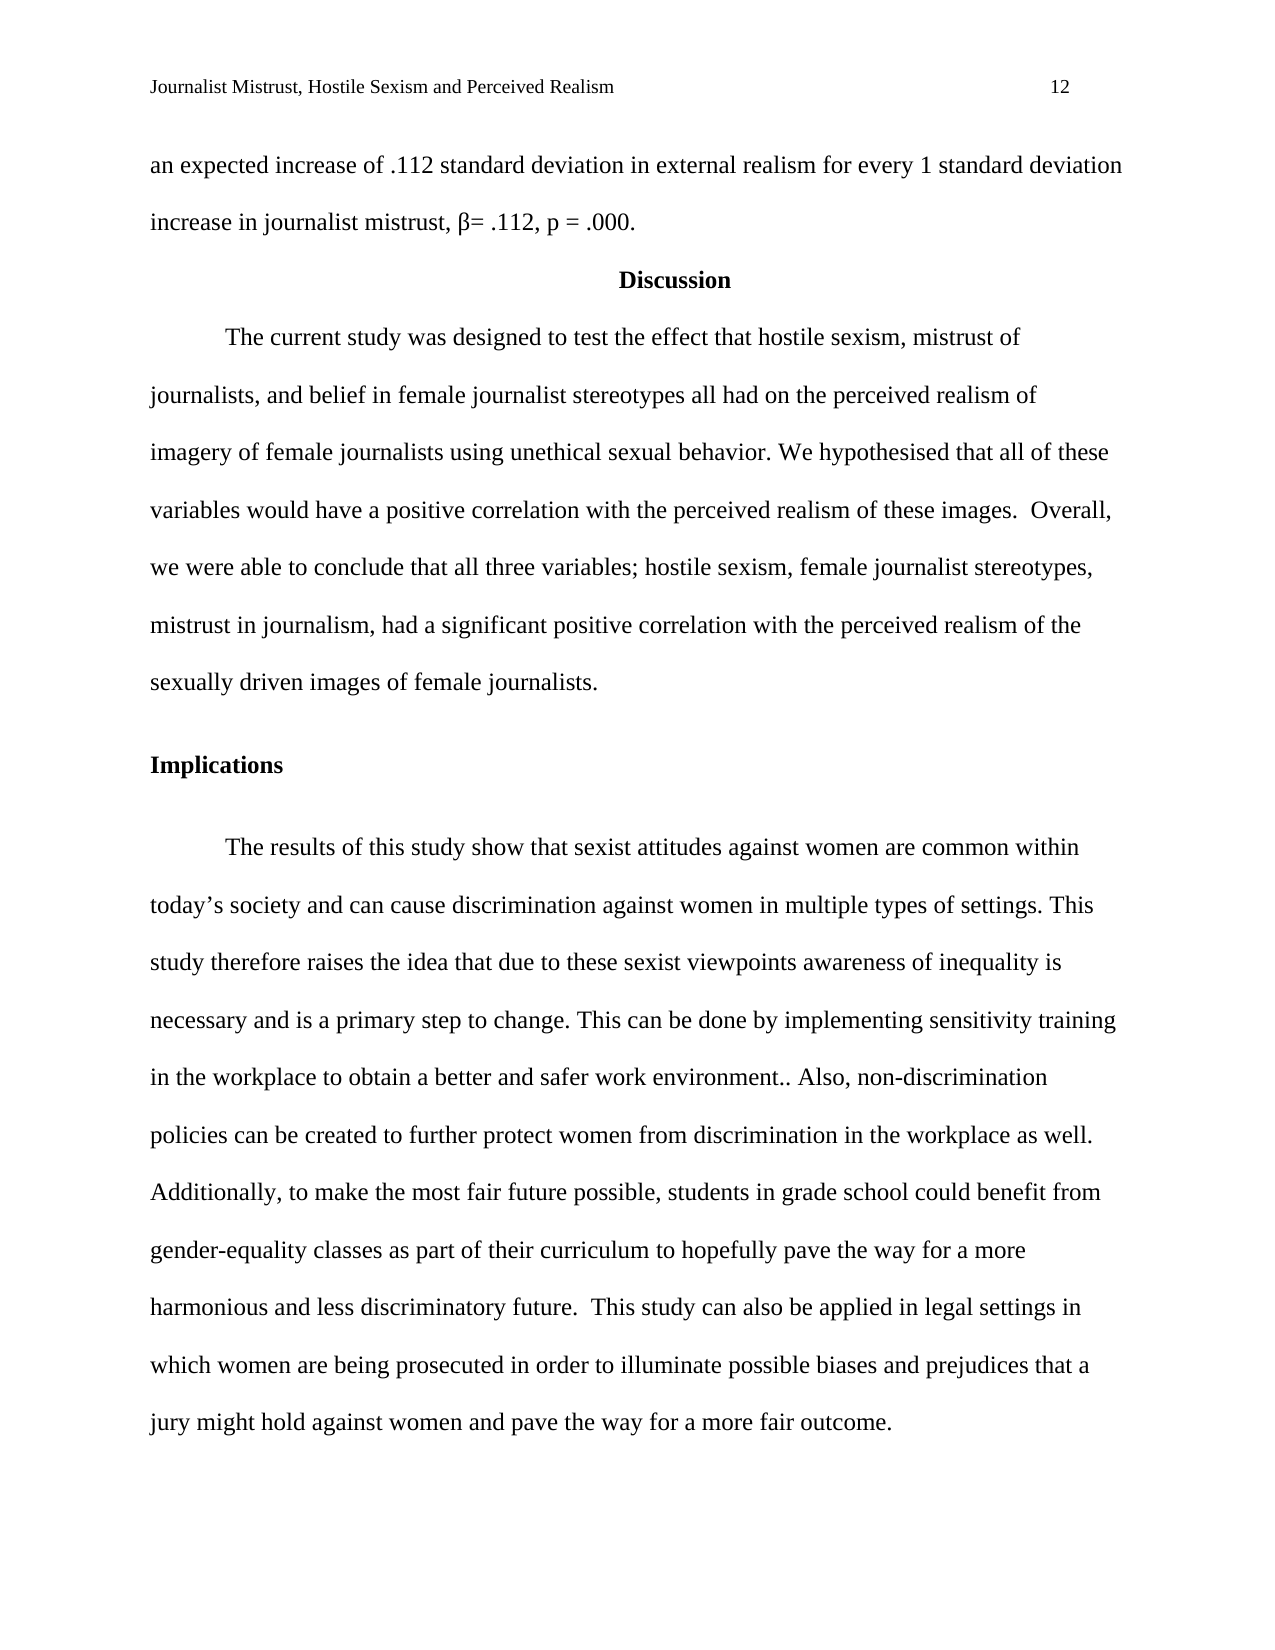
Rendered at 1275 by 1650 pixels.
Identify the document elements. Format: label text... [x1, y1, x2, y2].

text Implications [150, 750, 1125, 779]
text Discussion [150, 265, 1125, 294]
text The results of this study show that sexist attitudes against women are common within today’s society and can cause discrimination against women in multiple types of settings. This study therefore raises the idea that due to these sexist viewpoints awareness of inequality is necessary and is a primary step to change. This can be done by implementing sensitivity training in the workplace to obtain a better and safer work environment.. Also, non-discrimination policies can be created to further protect women from discrimination in the workplace as well. Additionally, to make the most fair future possible, students in grade school could benefit from gender-equality classes as part of their curriculum to hopefully pave the way for a more harmonious and less discriminatory future. This study can also be applied in legal settings in which women are being prosecuted in order to illuminate possible biases and prejudices that a jury might hold against women and pave the way for a more fair outcome. [150, 832, 1125, 1436]
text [150, 150, 1125, 236]
text The current study was designed to test the effect that hostile sexism, mistrust of journalists, and belief in female journalist stereotypes all had on the perceived realism of imagery of female journalists using unethical sexual behavior. We hypothesised that all of these variables would have a positive correlation with the perceived realism of these images. Overall, we were able to conclude that all three variables; hostile sexism, female journalist stereotypes, mistrust in journalism, had a significant positive correlation with the perceived realism of the sexually driven images of female journalists. [150, 322, 1125, 696]
